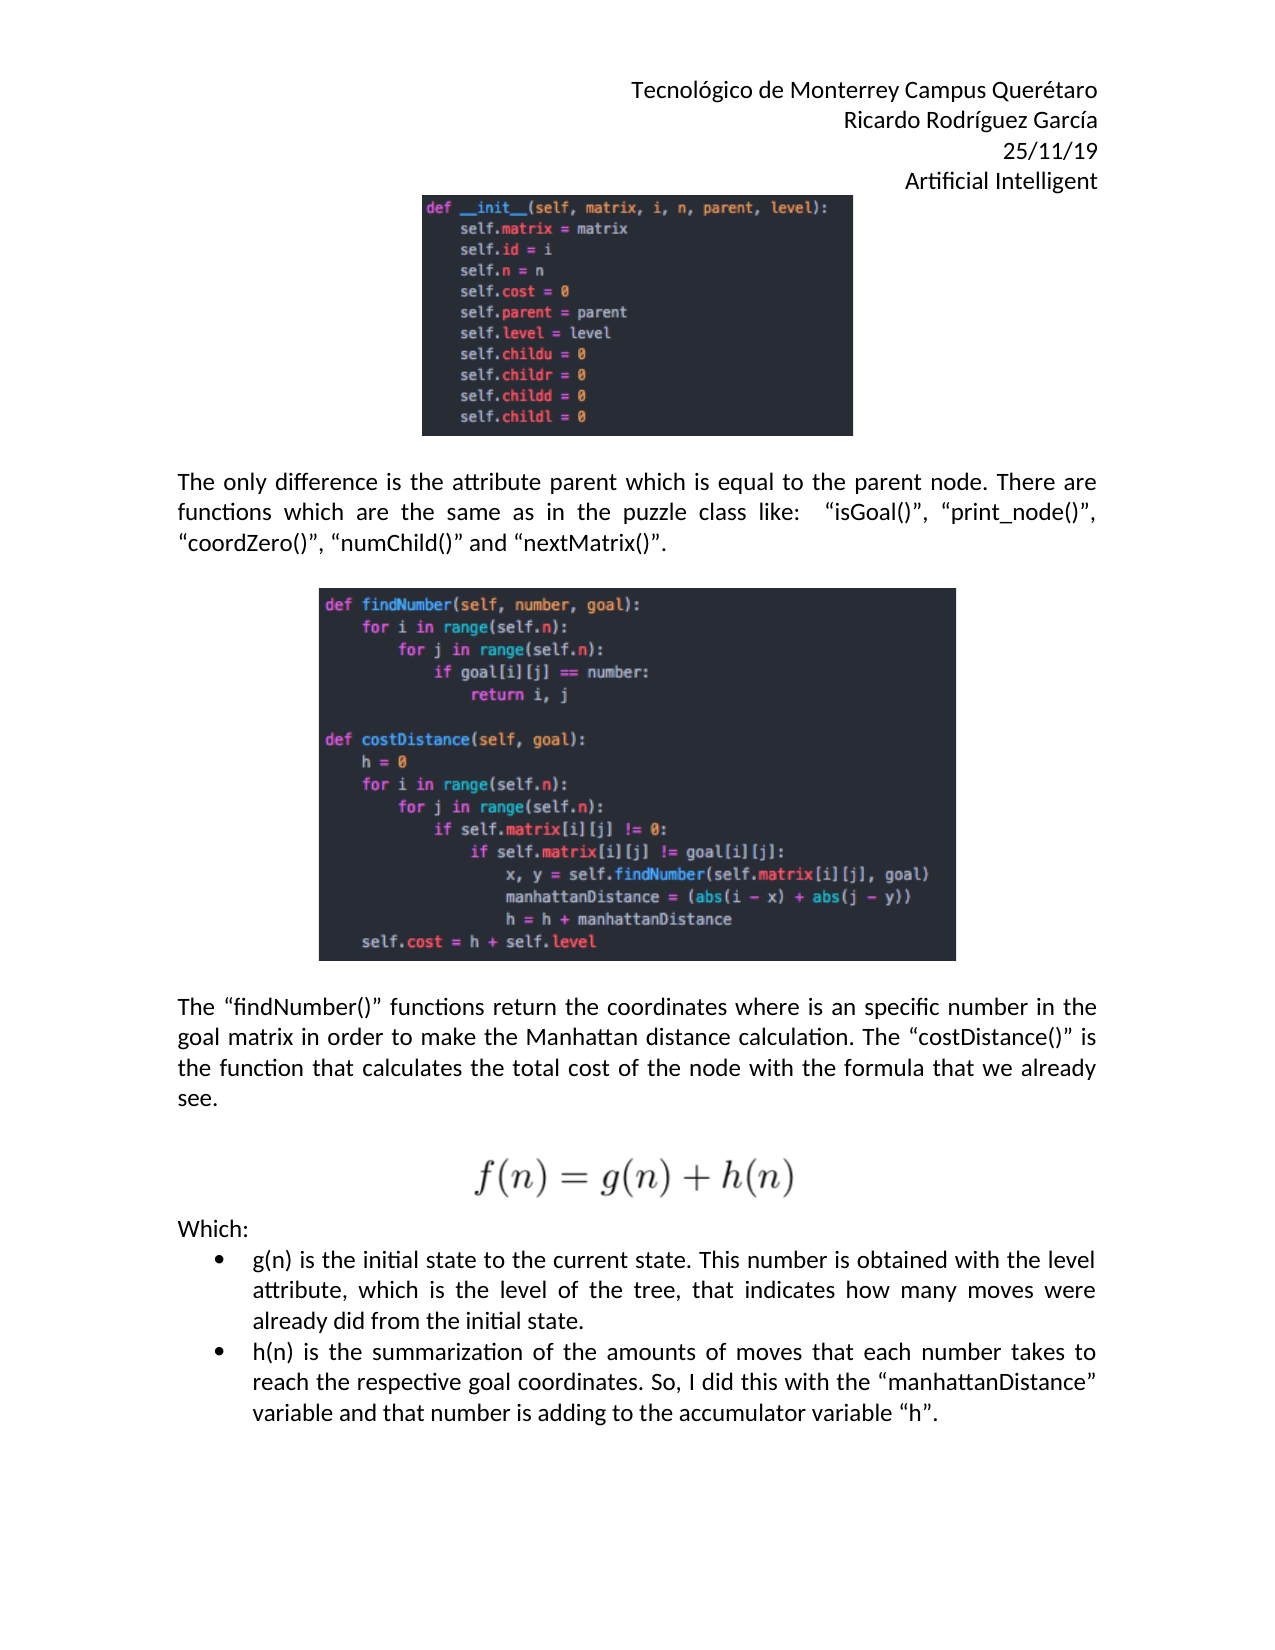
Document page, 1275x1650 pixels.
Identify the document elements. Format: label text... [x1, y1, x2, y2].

picture [318, 588, 957, 961]
text The “findNumber()” functions return the coordinates where is an specific number in the goal matrix in order to make the Manhattan distance calculation. The “costDistance()” is the function that calculates the total cost of the node with the formula that we already see. [177, 991, 1098, 1113]
list g(n) is the initial state to the current state. This number is obtained with the level attribute, which is the level of the tree, that indicates how many moves were already did from the initial state. [215, 1244, 1098, 1336]
text The only difference is the attribute parent which is equal to the parent node. There are functions which are the same as in the puzzle class like: “isGoal()”, “print_node()”, “coordZero()”, “numChild()” and “nextMatrix()”. [177, 466, 1098, 558]
picture [467, 1143, 808, 1214]
list h(n) is the summarization of the amounts of moves that each number takes to reach the respective goal coordinates. So, I did this with the “manhattanDistance” variable and that number is adding to the accumulator variable “h”. [215, 1336, 1098, 1427]
picture [422, 195, 854, 436]
text Which: [177, 1213, 1098, 1244]
